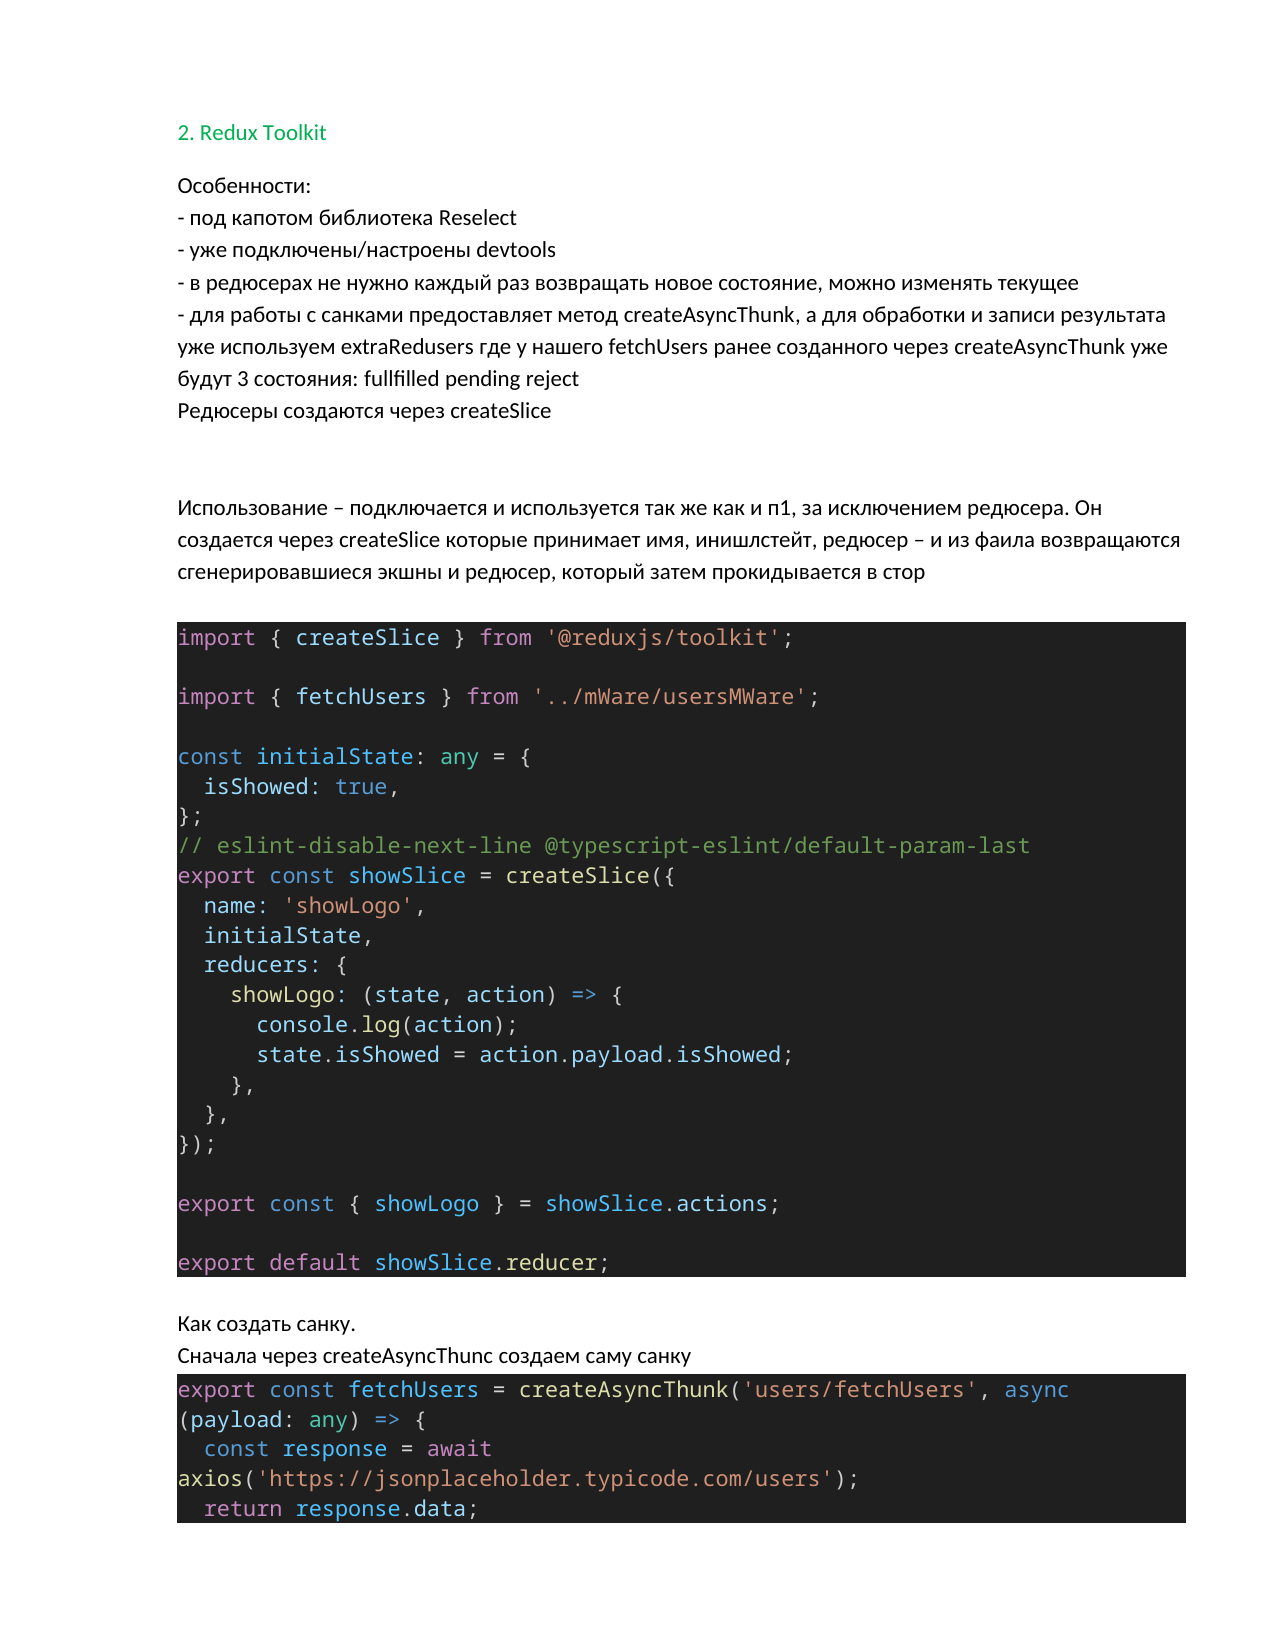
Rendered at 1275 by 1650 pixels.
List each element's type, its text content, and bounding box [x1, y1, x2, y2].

text isShowed: true, [177, 771, 1186, 801]
text export const fetchUsers = createAsyncThunk('users/fetchUsers', async (payload: any) => { [177, 1374, 1186, 1433]
text export const showSlice = createSlice({ [177, 860, 1186, 890]
text Особенности: [177, 171, 1186, 199]
text showLogo: (state, action) => { [177, 979, 1186, 1009]
text state.isShowed = action.payload.isShowed; [177, 1039, 1186, 1069]
text }); [177, 1128, 1186, 1158]
text Сначала через createAsyncThunc создаем саму санку [177, 1342, 1186, 1369]
text import { createSlice } from '@reduxjs/toolkit'; [177, 622, 1186, 652]
text const initialState: any = { [177, 741, 1186, 771]
text console.log(action); [177, 1009, 1186, 1039]
text }, [177, 1098, 1186, 1128]
text export default showSlice.reducer; [177, 1247, 1186, 1277]
text Использование – подключается и используется так же как и п1, за исключением редюсера. Он создается через createSlice которые принимает имя, инишлстейт, редюсер – и из фаила возвращаются сгенерировавшиеся экшны и редюсер, который затем прокидывается в стор [177, 493, 1186, 585]
text }, [177, 1069, 1186, 1098]
text import { fetchUsers } from '../mWare/usersMWare'; [177, 681, 1186, 711]
text - в редюсерах не нужно каждый раз возвращать новое состояние, можно изменять текущее [177, 268, 1186, 296]
text Как создать санку. [177, 1309, 1186, 1337]
text name: 'showLogo', [177, 890, 1186, 920]
text initialState, [177, 920, 1186, 949]
text }; [177, 801, 1186, 830]
text export const { showLogo } = showSlice.actions; [177, 1188, 1186, 1218]
text return response.data; [177, 1493, 1186, 1523]
text // eslint-disable-next-line @typescript-eslint/default-param-last [177, 830, 1186, 860]
text 2. Redux Toolkit [177, 118, 1186, 146]
text Редюсеры создаются через createSlice [177, 396, 1186, 424]
text - под капотом библиотека Reselect [177, 203, 1186, 231]
text - для работы с санками предоставляет метод createAsyncThunk, а для обработки и записи результата уже используем extraRedusers где у нашего fetchUsers ранее созданного через createAsyncThunk уже будут 3 состояния: fullfilled pending reject [177, 300, 1186, 392]
text const response = await axios('https://jsonplaceholder.typicode.com/users'); [177, 1433, 1186, 1493]
text - уже подключены/настроены devtools [177, 236, 1186, 263]
text reducers: { [177, 949, 1186, 979]
